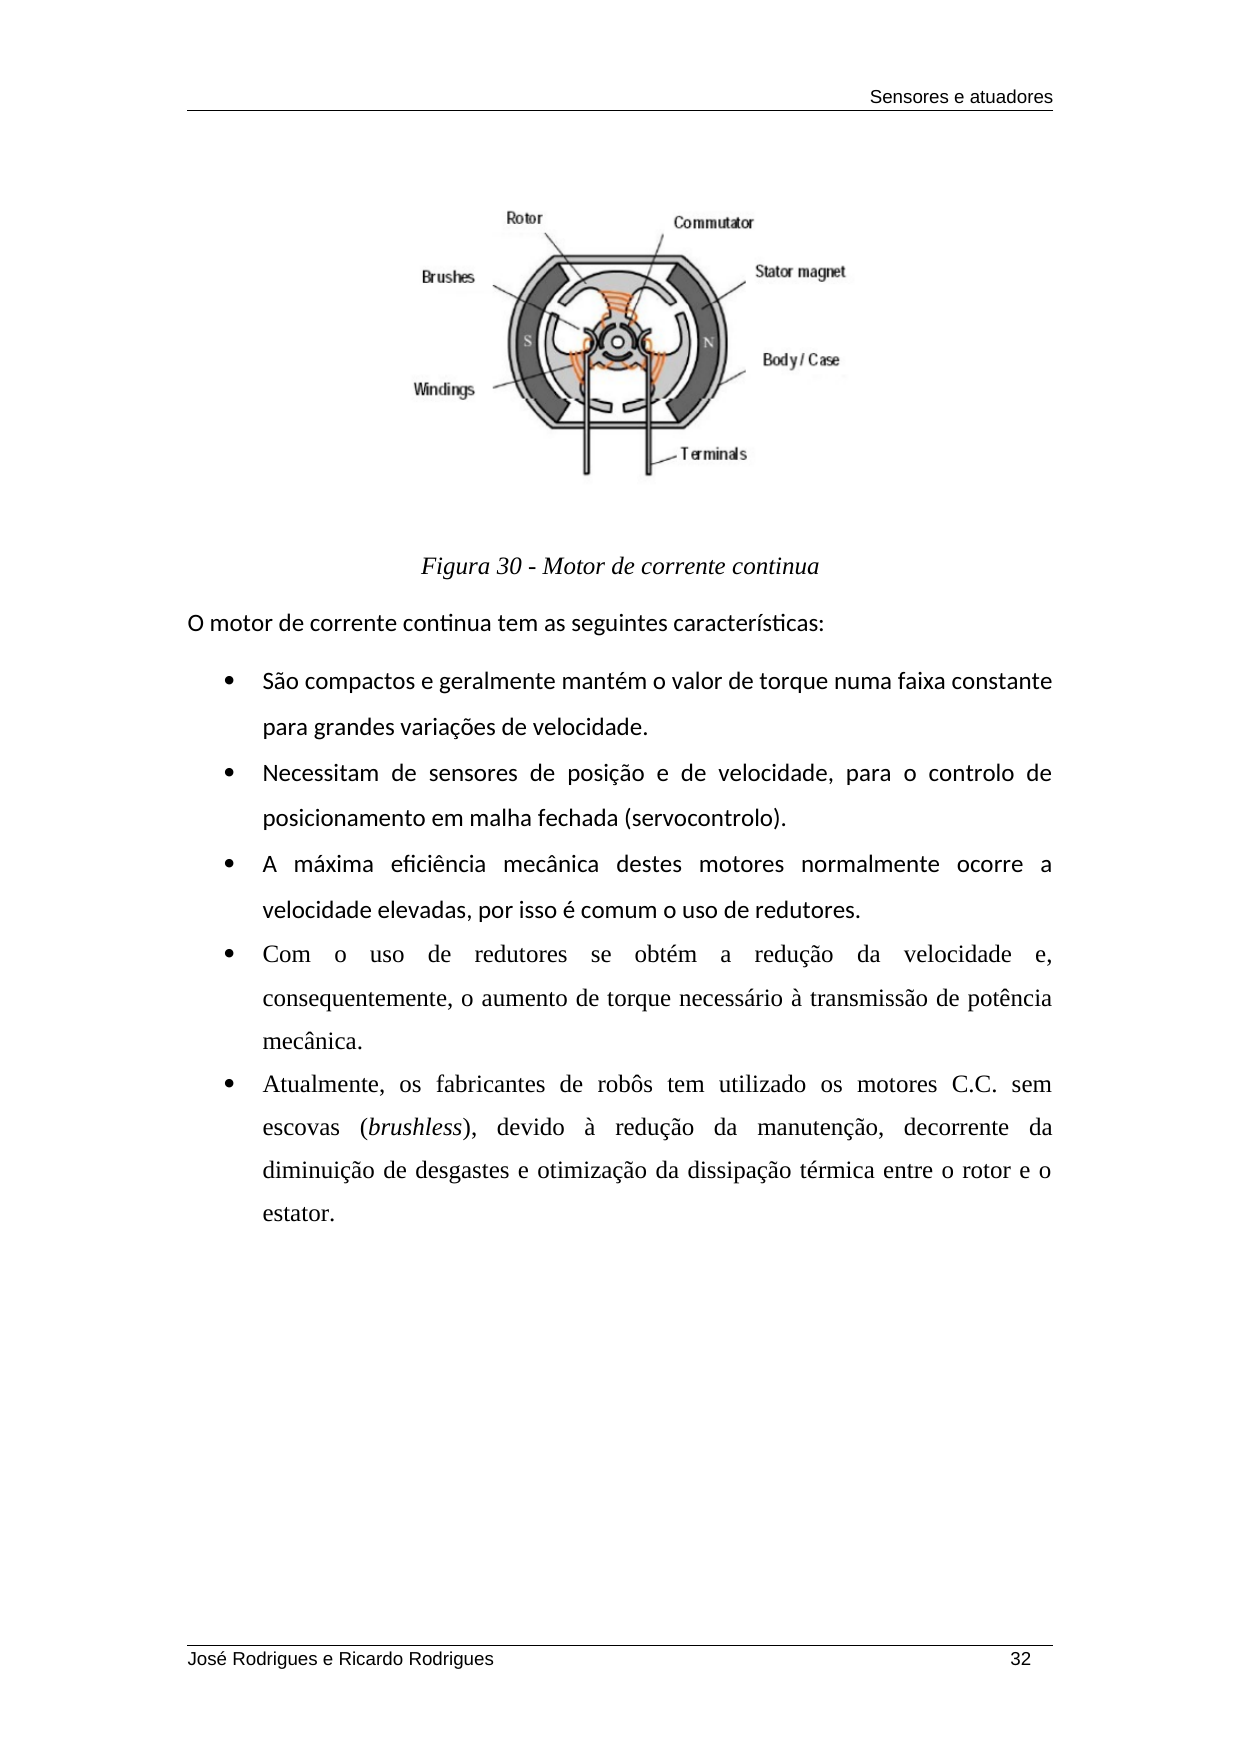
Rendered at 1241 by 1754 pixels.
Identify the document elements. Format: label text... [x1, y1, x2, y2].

list Necessitam de sensores de posição e de velocidade, para o controlo de posicionamento em malha fechada (servocontrolo). [225, 757, 1053, 833]
list A máxima eficiência mecânica destes motores normalmente ocorre a velocidade elevadas, por isso é comum o uso de redutores. [225, 848, 1053, 924]
list Com o uso de redutores se obtém a redução da velocidade e, consequentemente, o aumento de torque necessário à transmissão de potência mecânica. [225, 939, 1053, 1054]
list Atualmente, os fabricantes de robôs tem utilizado os motores C.C. sem escovas (brushless), devido à redução da manutenção, decorrente da diminuição de desgastes e otimização da dissipação térmica entre o rotor e o estator. [225, 1069, 1053, 1227]
picture [354, 166, 886, 525]
list São compactos e geralmente mantém o valor de torque numa faixa constante para grandes variações de velocidade. [225, 665, 1053, 741]
text O motor de corrente continua tem as seguintes características: [187, 607, 1053, 637]
